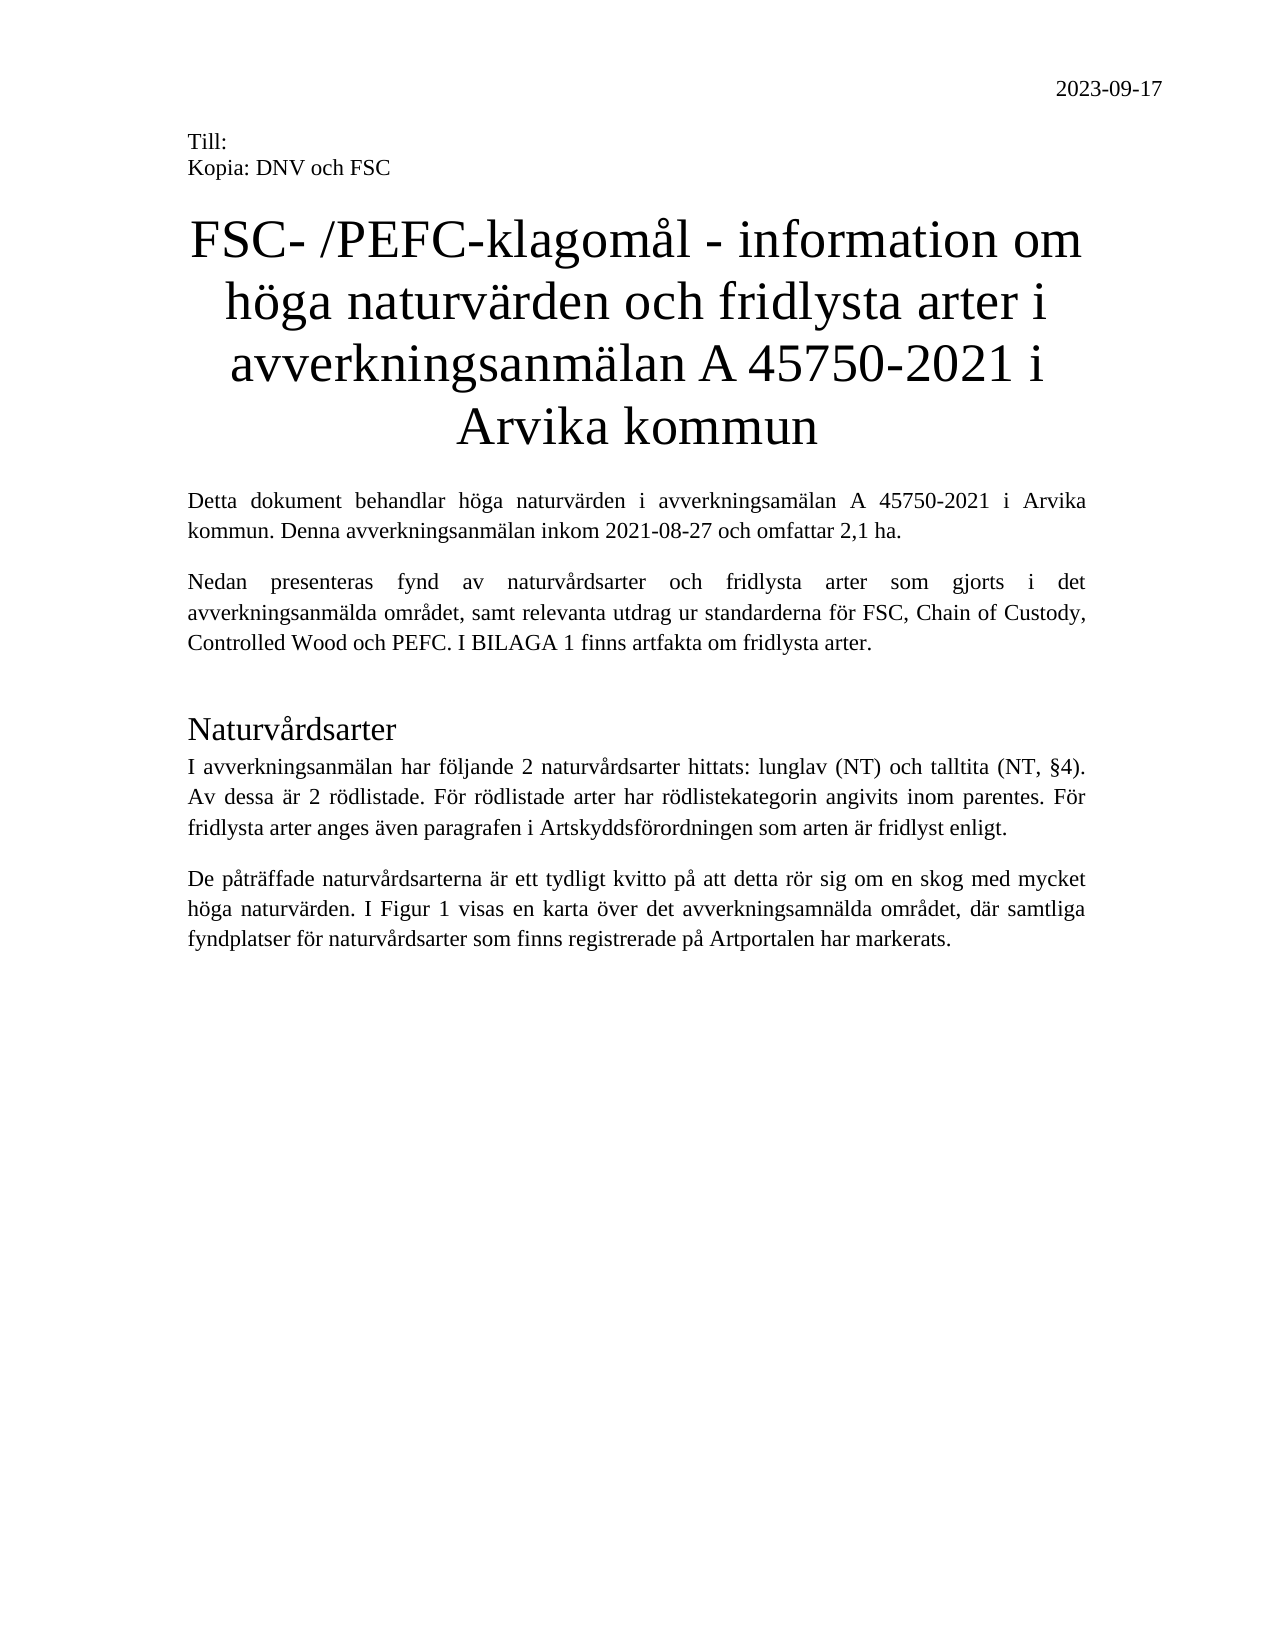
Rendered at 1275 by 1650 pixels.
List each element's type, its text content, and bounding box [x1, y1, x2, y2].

text Detta dokument behandlar höga naturvärden i avverkningsamälan A 45750-2021 i Arvika kommun. Denna avverkningsanmälan inkom 2021-08-27 och omfattar 2,1 ha. [187, 487, 1087, 544]
subtitle Naturvårdsarter [187, 709, 1087, 747]
title FSC- /PEFC-klagomål - information om höga naturvärden och fridlysta arter i avverkningsanmälan A 45750-2021 i Arvika kommun [187, 207, 1087, 456]
text I avverkningsanmälan har följande 2 naturvårdsarter hittats: lunglav (NT) och talltita (NT, §4). Av dessa är 2 rödlistade. För rödlistade arter har rödlistekategorin angivits inom parentes. För fridlysta arter anges även paragrafen i Artskyddsförordningen som arten är fridlyst enligt. [187, 753, 1087, 840]
text Nedan presenteras fynd av naturvårdsarter och fridlysta arter som gjorts i det avverkningsanmälda området, samt relevanta utdrag ur standarderna för FSC, Chain of Custody, Controlled Wood och PEFC. I BILAGA 1 finns artfakta om fridlysta arter. [187, 568, 1087, 655]
text De påträffade naturvårdsarterna är ett tydligt kvitto på att detta rör sig om en skog med mycket höga naturvärden. I Figur 1 visas en karta över det avverkningsamnälda området, där samtliga fyndplatser för naturvårdsarter som finns registrerade på Artportalen har markerats. [187, 864, 1087, 951]
